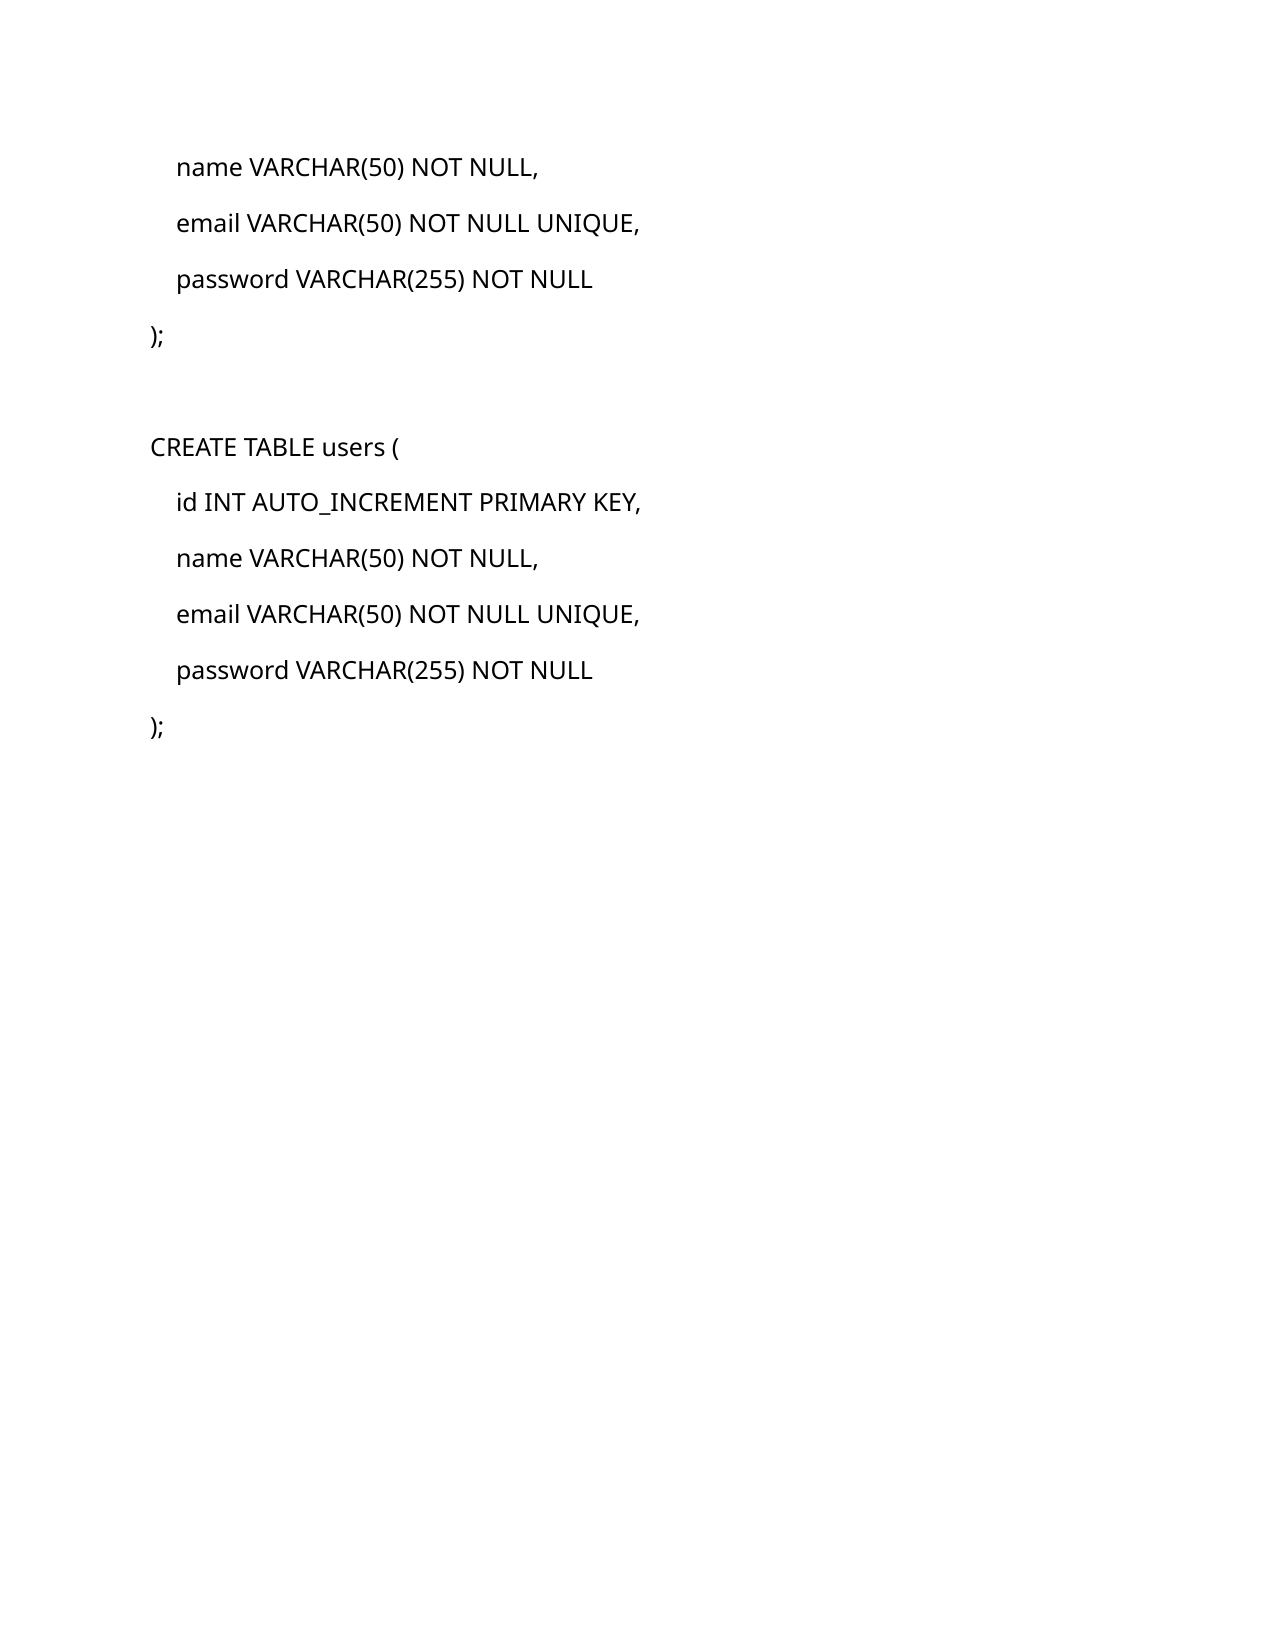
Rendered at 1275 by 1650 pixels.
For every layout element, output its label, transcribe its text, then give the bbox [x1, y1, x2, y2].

text CREATE TABLE users ( [150, 429, 1125, 463]
text email VARCHAR(50) NOT NULL UNIQUE, [150, 597, 1125, 631]
text name VARCHAR(50) NOT NULL, [150, 150, 1125, 184]
text ); [150, 317, 1125, 352]
text password VARCHAR(255) NOT NULL [150, 652, 1125, 687]
text id INT AUTO_INCREMENT PRIMARY KEY, [150, 485, 1125, 519]
text password VARCHAR(255) NOT NULL [150, 262, 1125, 296]
text ); [150, 708, 1125, 742]
text email VARCHAR(50) NOT NULL UNIQUE, [150, 206, 1125, 240]
text name VARCHAR(50) NOT NULL, [150, 541, 1125, 575]
